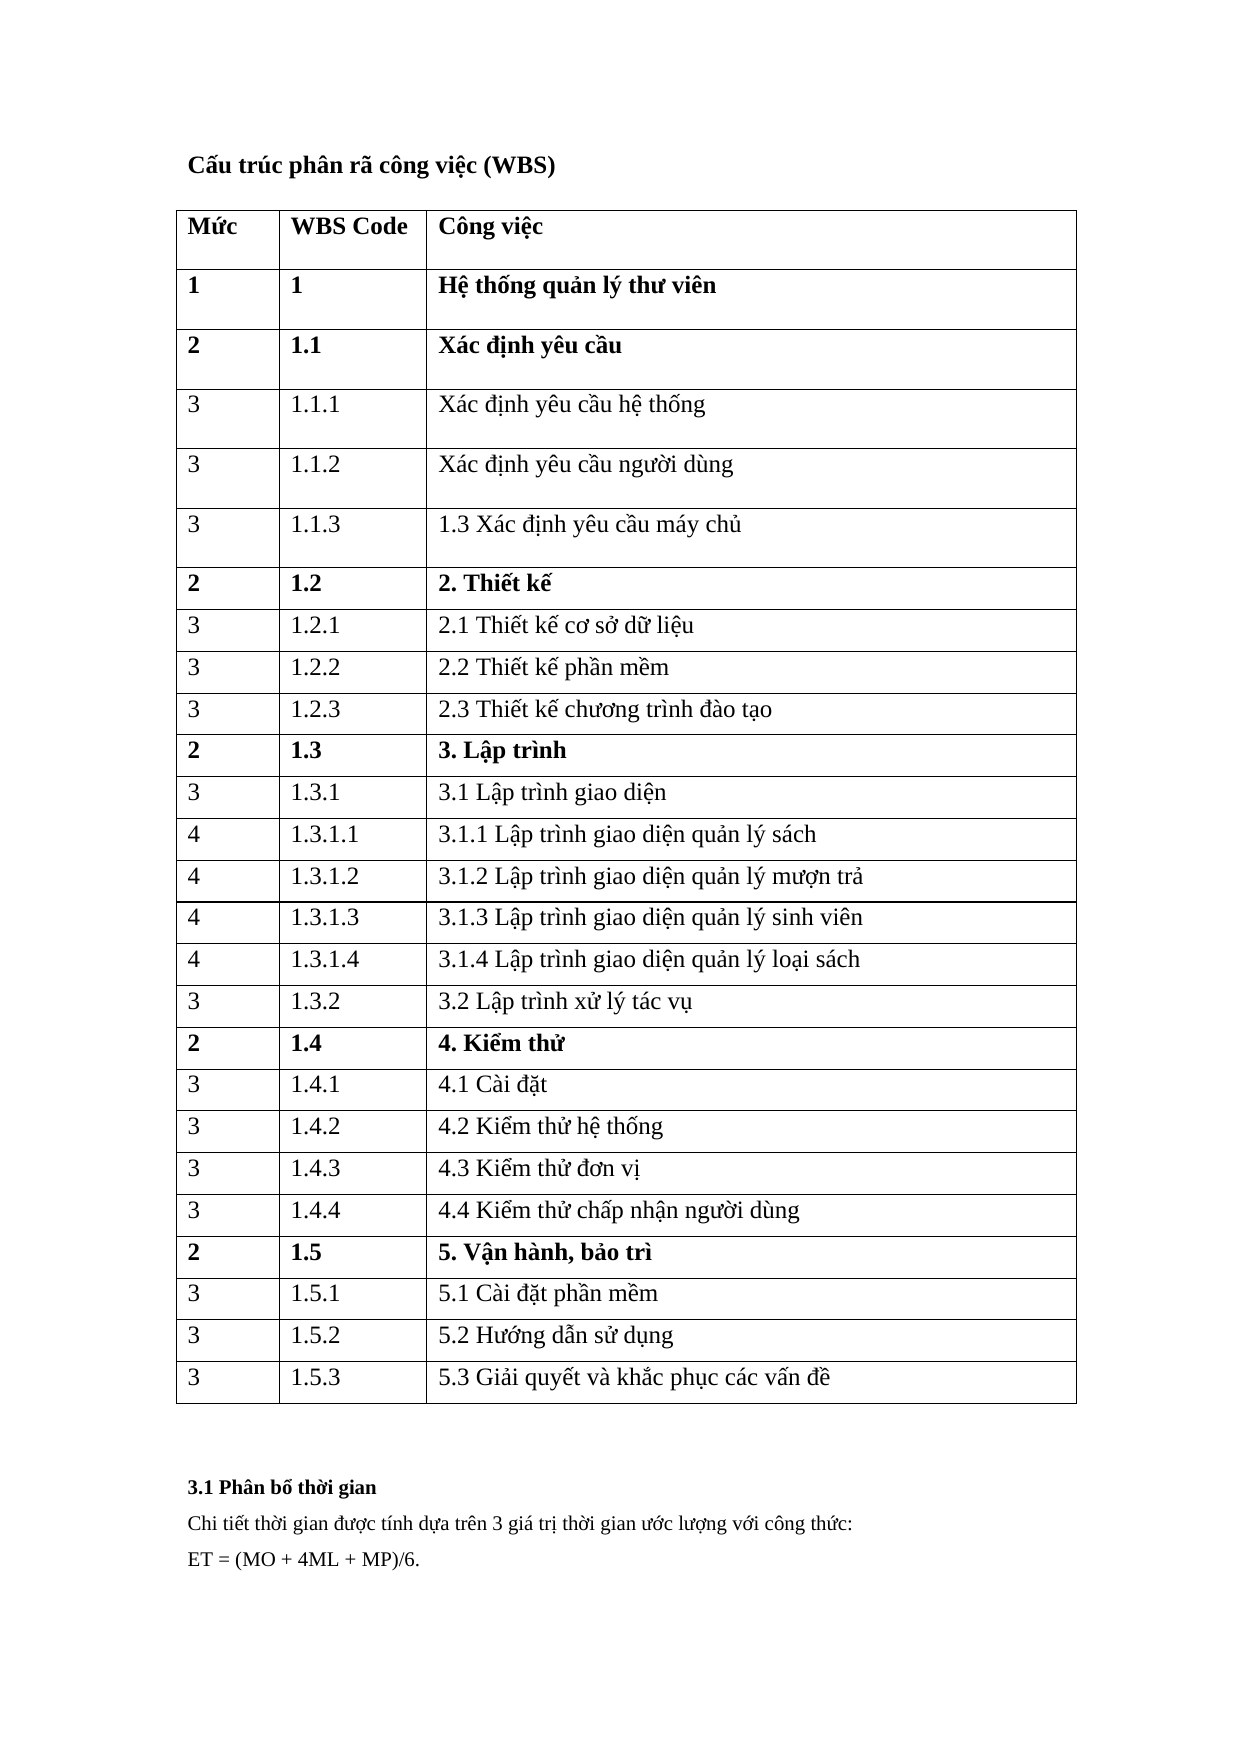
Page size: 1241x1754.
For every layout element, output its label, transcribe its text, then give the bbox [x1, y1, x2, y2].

table_cell 1 [177, 270, 279, 329]
table_cell 3 [177, 449, 279, 508]
table_cell 2.3 Thiết kế chương trình đào tạo [427, 694, 1076, 734]
table_cell 2 [177, 735, 279, 776]
table_cell 1.3.1 [280, 777, 426, 818]
table_cell 3 [177, 390, 279, 448]
table_cell 4.1 Cài đặt [427, 1070, 1076, 1110]
table_cell 4 [177, 819, 279, 860]
table_cell 3 [177, 509, 279, 567]
table_cell 1.5 [280, 1237, 426, 1277]
table_cell 1 [280, 270, 426, 329]
table_cell 3 [177, 1362, 279, 1403]
table_cell 5.1 Cài đặt phần mềm [427, 1279, 1076, 1319]
table_cell 3 [177, 1320, 279, 1361]
table_cell 3.1.1 Lập trình giao diện quản lý sách [427, 819, 1076, 860]
table_cell 1.2.1 [280, 610, 426, 651]
table_cell Xác định yêu cầu [427, 330, 1076, 388]
table_cell 3 [177, 652, 279, 693]
text ET = (MO + 4ML + MP)/6. [187, 1547, 1053, 1571]
table_cell 1.5.3 [280, 1362, 426, 1403]
table_cell 3 [177, 694, 279, 734]
table_cell 4 [177, 903, 279, 943]
table_cell 4.4 Kiểm thử chấp nhận người dùng [427, 1195, 1076, 1236]
table_cell 2 [177, 1237, 279, 1277]
table_cell 1.2.2 [280, 652, 426, 693]
table_cell 1.5.2 [280, 1320, 426, 1361]
table_cell Xác định yêu cầu người dùng [427, 449, 1076, 508]
table_cell 1.2.3 [280, 694, 426, 734]
table_cell Hệ thống quản lý thư viên [427, 270, 1076, 329]
table_cell 1.1.2 [280, 449, 426, 508]
table_cell 2.1 Thiết kế cơ sở dữ liệu [427, 610, 1076, 651]
table_cell 1.3.1.4 [280, 944, 426, 985]
table_cell 3. Lập trình [427, 735, 1076, 776]
table_cell 1.3.2 [280, 986, 426, 1027]
table_cell 1.4 [280, 1028, 426, 1068]
table_cell 1.1.1 [280, 390, 426, 448]
table_cell 1.4.3 [280, 1153, 426, 1194]
table_cell 1.3.1.3 [280, 903, 426, 943]
table_cell 3 [177, 1070, 279, 1110]
table_cell 5.2 Hướng dẫn sử dụng [427, 1320, 1076, 1361]
table_cell 2.2 Thiết kế phần mềm [427, 652, 1076, 693]
table_cell 3.1.3 Lập trình giao diện quản lý sinh viên [427, 903, 1076, 943]
table_cell 5.3 Giải quyết và khắc phục các vấn đề [427, 1362, 1076, 1403]
table_cell 1.1 [280, 330, 426, 388]
table_cell 3 [177, 1279, 279, 1319]
table_cell 1.2 [280, 568, 426, 609]
table_cell 3.1.2 Lập trình giao diện quản lý mượn trả [427, 861, 1076, 901]
table_cell 2 [177, 568, 279, 609]
table_cell 1.4.1 [280, 1070, 426, 1110]
table_cell 3 [177, 1153, 279, 1194]
table_cell 4 [177, 861, 279, 901]
table_cell 4.2 Kiểm thử hệ thống [427, 1111, 1076, 1152]
table_cell 1.4.2 [280, 1111, 426, 1152]
table_cell 3 [177, 777, 279, 818]
table_cell 2 [177, 330, 279, 388]
list Cấu trúc phân rã công việc (WBS) [187, 150, 1053, 179]
table_cell 3.2 Lập trình xử lý tác vụ [427, 986, 1076, 1027]
table_header Công việc [427, 211, 1076, 269]
table_header Mức [177, 211, 279, 269]
table_cell 1.3.1.2 [280, 861, 426, 901]
table_header WBS Code [280, 211, 426, 269]
text Chi tiết thời gian được tính dựa trên 3 giá trị thời gian ước lượng với công thức: [187, 1511, 1053, 1535]
table_cell 1.3 Xác định yêu cầu máy chủ [427, 509, 1076, 567]
table_cell 1.3.1.1 [280, 819, 426, 860]
table_cell 4.3 Kiểm thử đơn vị [427, 1153, 1076, 1194]
table_cell 2 [177, 1028, 279, 1068]
table_cell 3 [177, 1111, 279, 1152]
table_cell 2. Thiết kế [427, 568, 1076, 609]
table_cell 4 [177, 944, 279, 985]
table_cell Xác định yêu cầu hệ thống [427, 390, 1076, 448]
table_cell 3 [177, 610, 279, 651]
table_cell 1.5.1 [280, 1279, 426, 1319]
subtitle 3.1 Phân bổ thời gian [187, 1475, 1053, 1499]
table_cell 1.1.3 [280, 509, 426, 567]
table_cell 4. Kiểm thử [427, 1028, 1076, 1068]
table_cell 3 [177, 986, 279, 1027]
table_cell 3 [177, 1195, 279, 1236]
table_cell 3.1.4 Lập trình giao diện quản lý loại sách [427, 944, 1076, 985]
table_cell 5. Vận hành, bảo trì [427, 1237, 1076, 1277]
table_cell 1.4.4 [280, 1195, 426, 1236]
table_cell 3.1 Lập trình giao diện [427, 777, 1076, 818]
table_cell 1.3 [280, 735, 426, 776]
